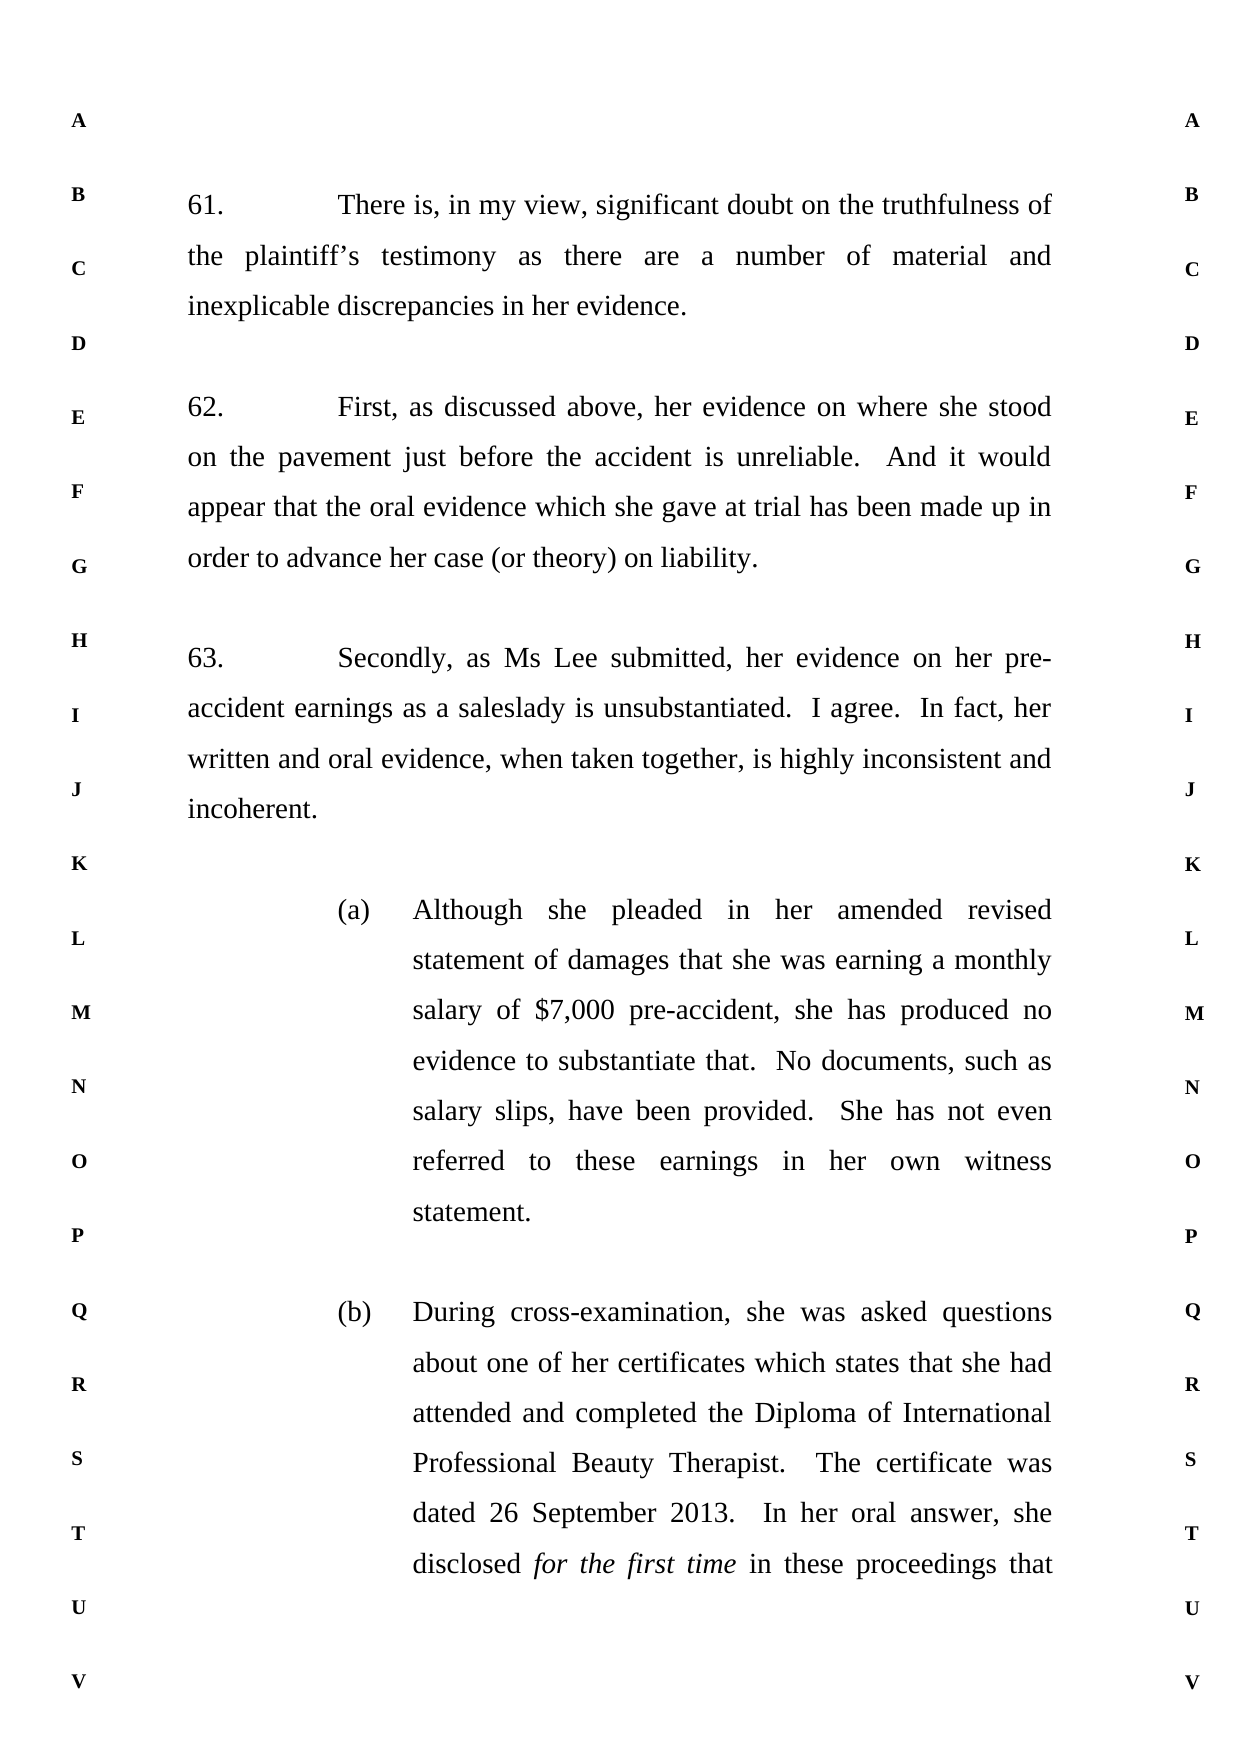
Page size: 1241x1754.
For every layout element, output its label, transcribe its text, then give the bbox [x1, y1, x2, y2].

list There is, in my view, significant doubt on the truthfulness of the plaintiff’s testimony as there are a number of material and inexplicable discrepancies in her evidence. [187, 187, 1053, 322]
list Secondly, as Ms Lee submitted, her evidence on her pre-accident earnings as a saleslady is unsubstantiated. I agree. In fact, her written and oral evidence, when taken together, is highly inconsistent and incoherent. [187, 640, 1053, 825]
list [337, 1294, 1053, 1579]
list Although she pleaded in her amended revised statement of damages that she was earning a monthly salary of $7,000 pre-accident, she has produced no evidence to substantiate that. No documents, such as salary slips, have been provided. She has not even referred to these earnings in her own witness statement. [337, 892, 1053, 1227]
list First, as discussed above, her evidence on where she stood on the pavement just before the accident is unreliable. And it would appear that the oral evidence which she gave at trial has been made up in order to advance her case (or theory) on liability. [187, 389, 1053, 573]
